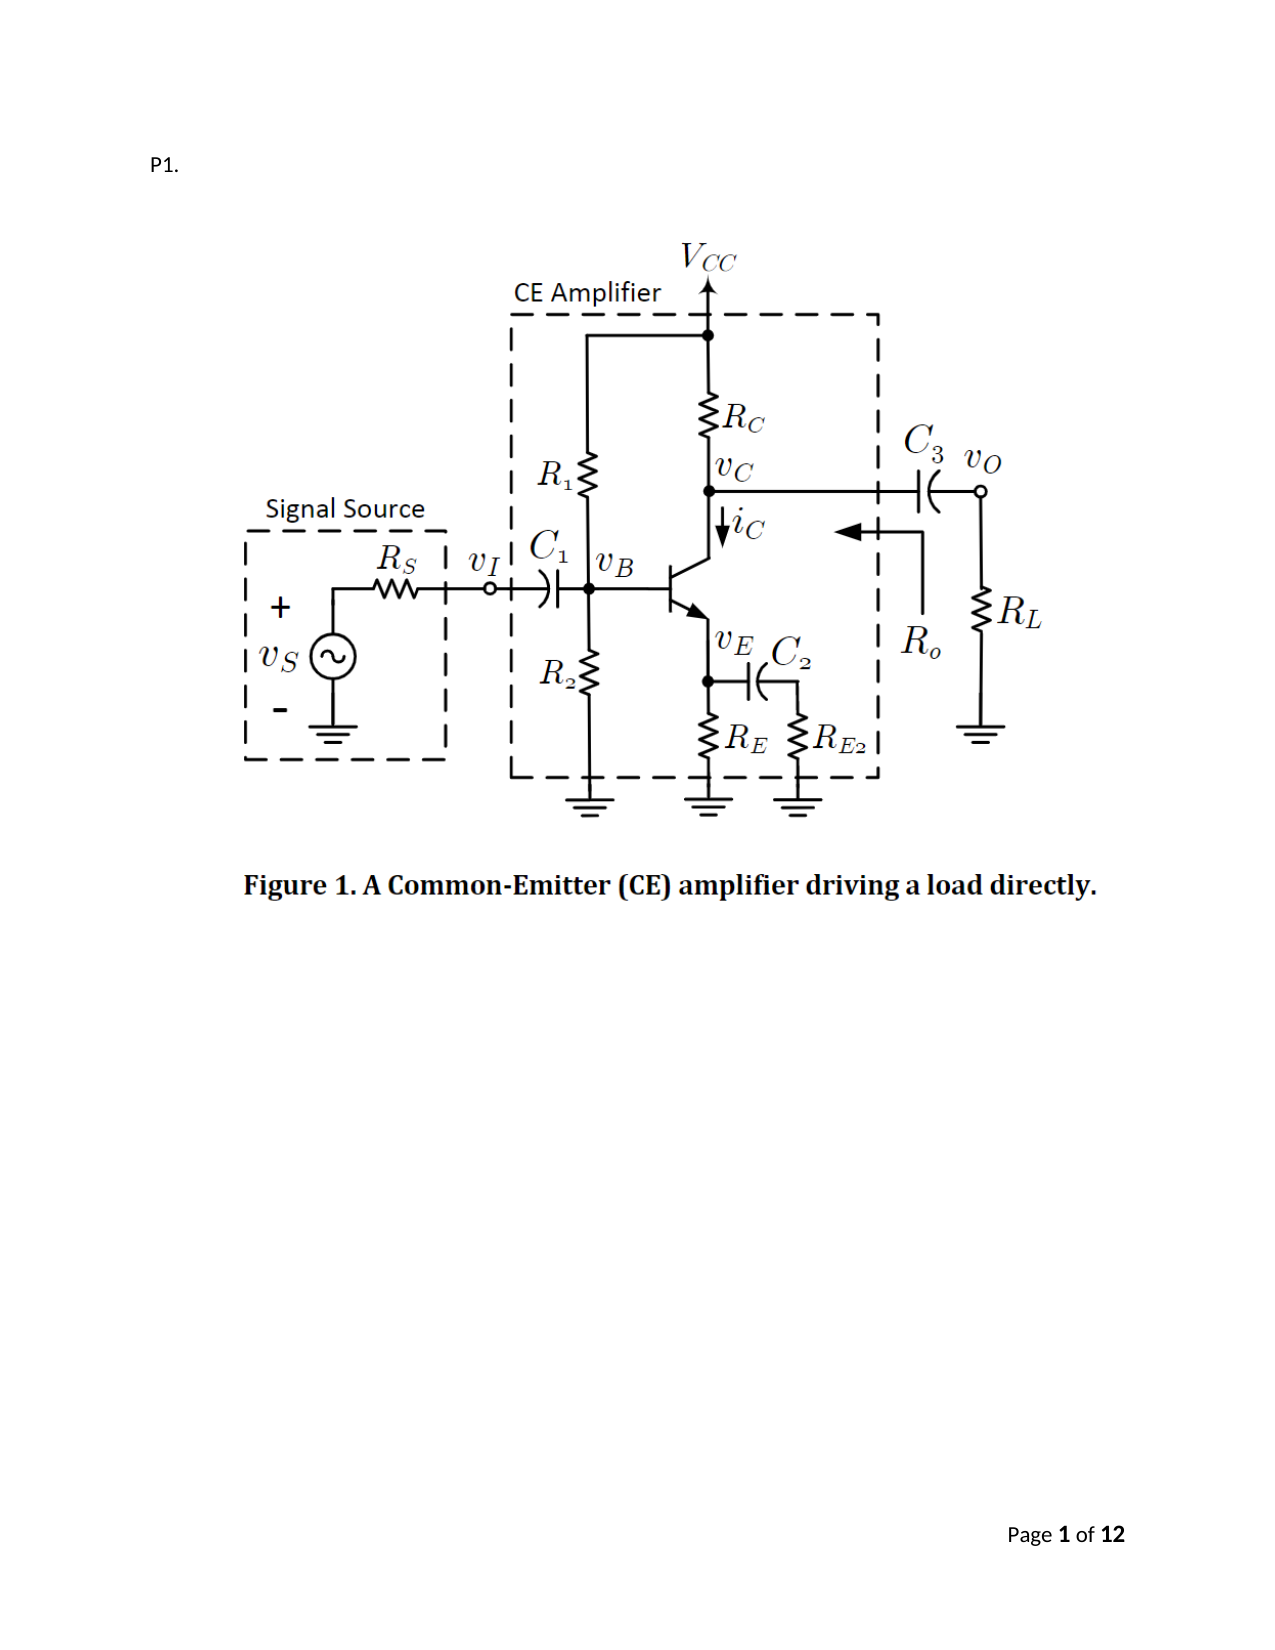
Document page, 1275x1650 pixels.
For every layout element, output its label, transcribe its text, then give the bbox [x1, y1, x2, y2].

text P1. [150, 150, 1125, 178]
picture [150, 196, 1125, 914]
